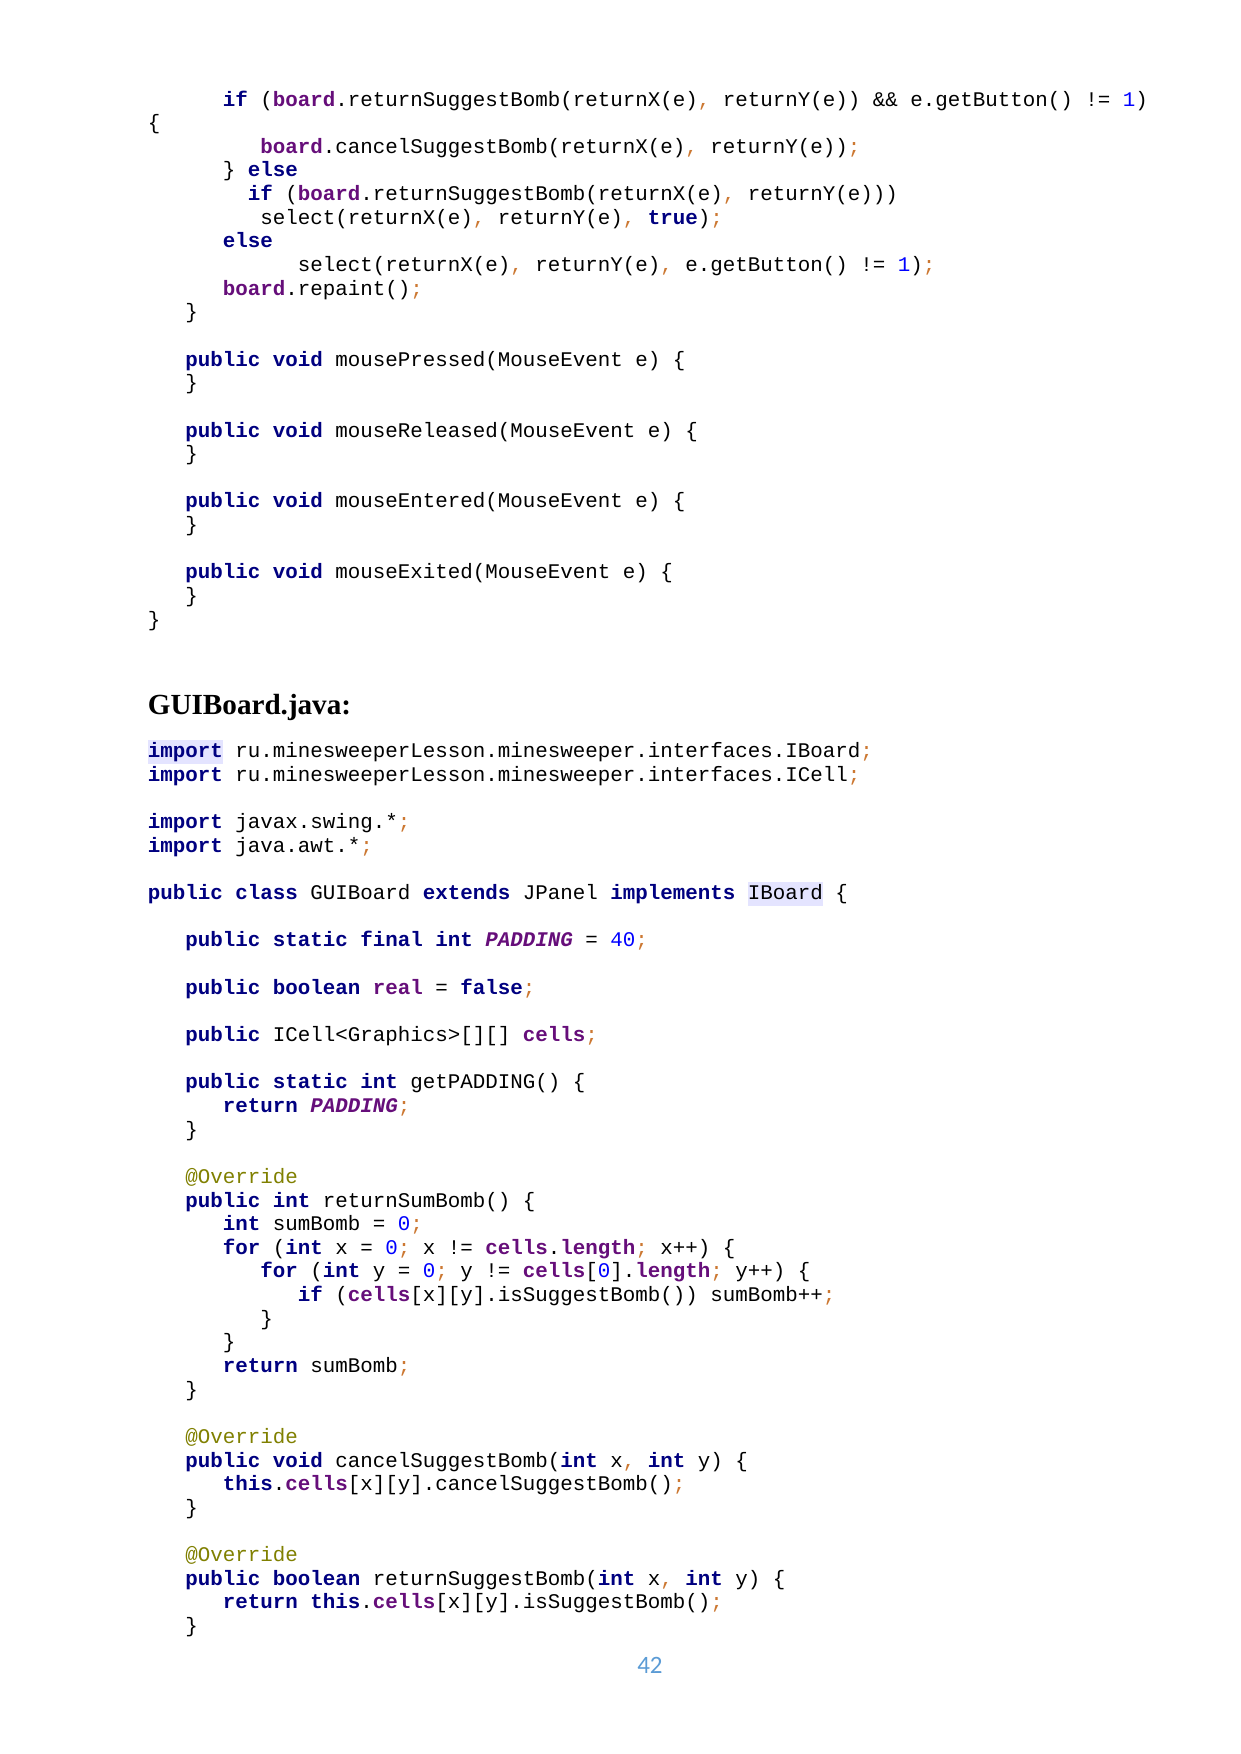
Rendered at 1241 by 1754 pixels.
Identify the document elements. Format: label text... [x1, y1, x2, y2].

text GUIBoard.java: [148, 687, 1152, 721]
